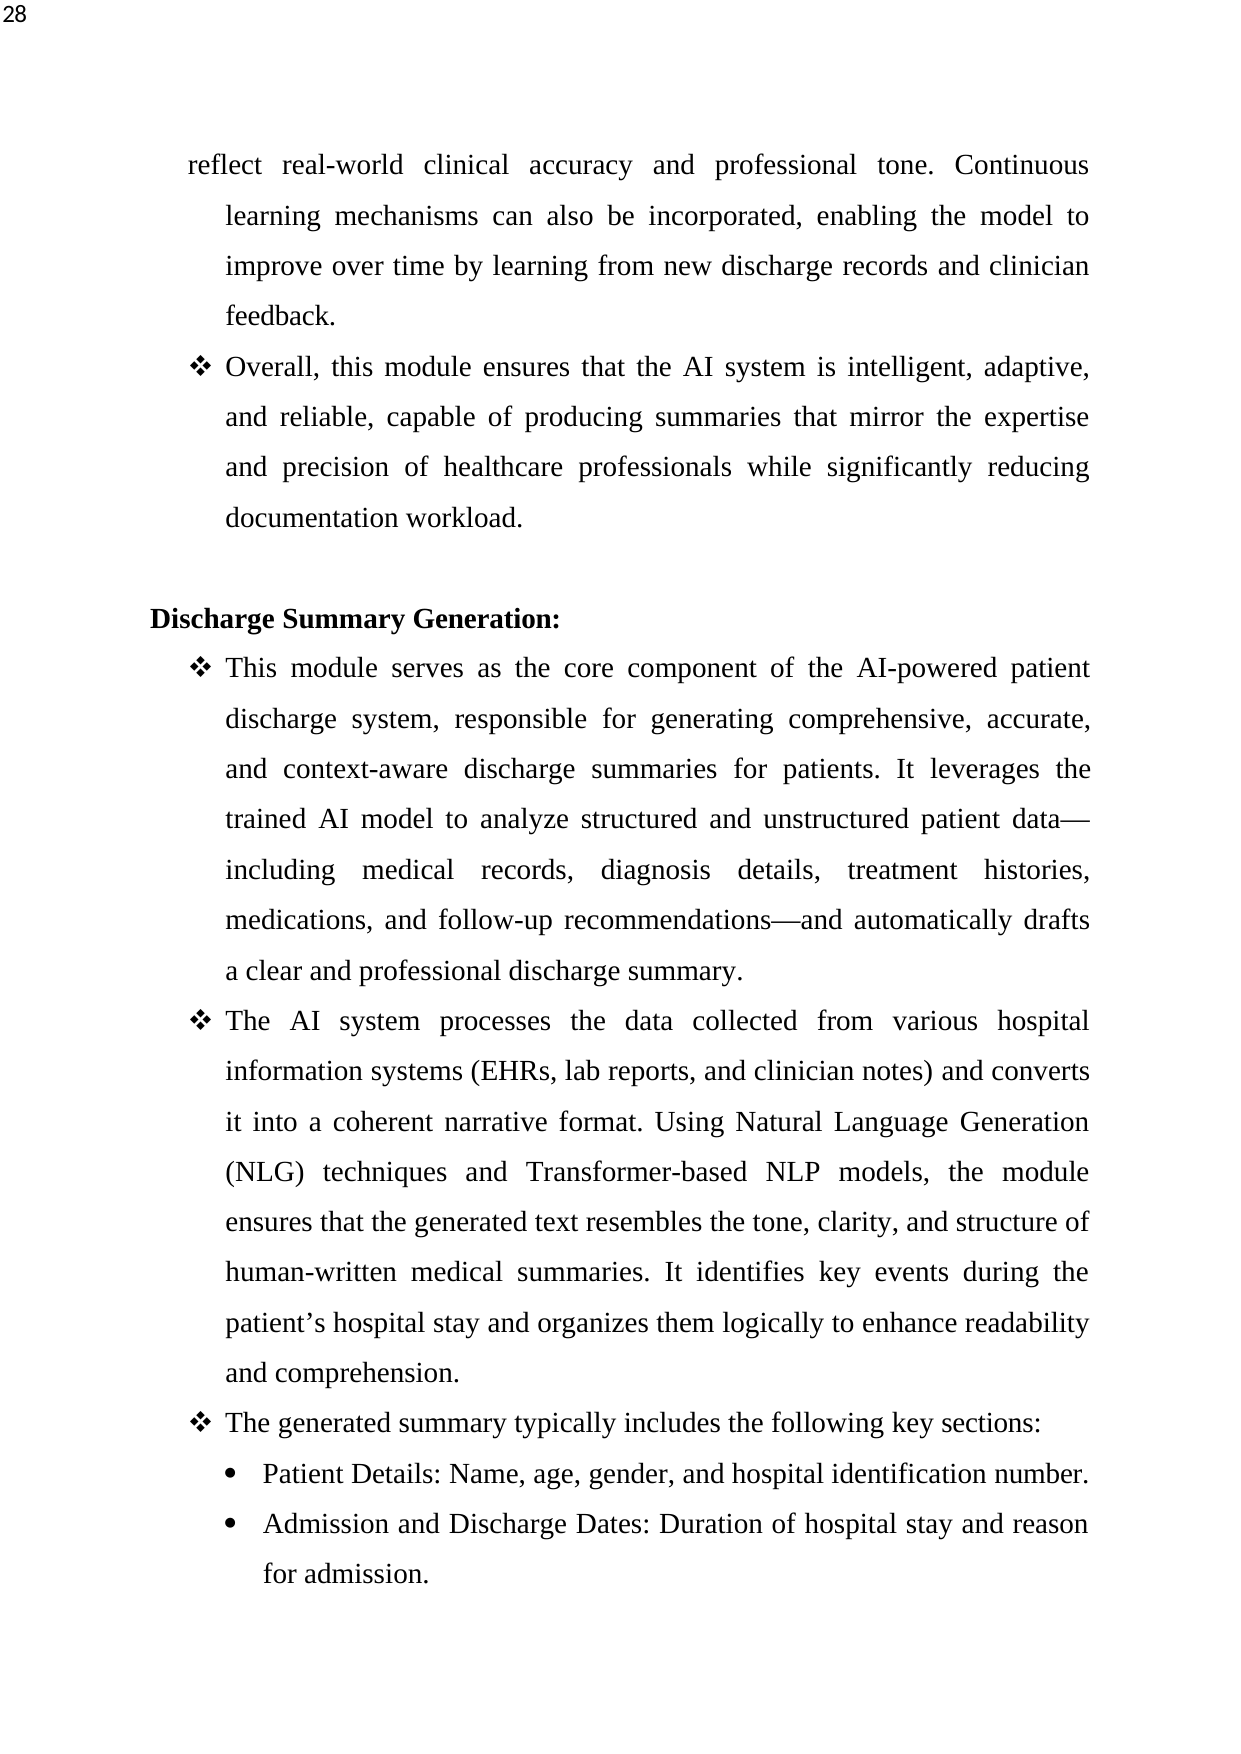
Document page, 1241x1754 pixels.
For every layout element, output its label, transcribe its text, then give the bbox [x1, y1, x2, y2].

list Patient Details: Name, age, gender, and hospital identification number. [225, 1456, 1166, 1490]
text reflect real-world clinical accuracy and professional tone. Continuous learning mechanisms can also be incorporated, enabling the model to improve over time by learning from new discharge records and clinician feedback. [188, 147, 1090, 332]
list The AI system processes the data collected from various hospital information systems (EHRs, lab reports, and clinician notes) and converts it into a coherent narrative format. Using Natural Language Generation (NLG) techniques and Transformer-based NLP models, the module ensures that the generated text resembles the tone, clarity, and structure of human-written medical summaries. It identifies key events during the patient’s hospital stay and organizes them logically to enhance readability and comprehension. [187, 1003, 1090, 1389]
list Admission and Discharge Dates: Duration of hospital stay and reason for admission. [225, 1507, 1090, 1589]
list Overall, this module ensures that the AI system is intelligent, adaptive, and reliable, capable of producing summaries that mirror the expertise and precision of healthcare professionals while significantly reducing documentation workload. [187, 349, 1090, 533]
list This module serves as the core component of the AI-powered patient discharge system, responsible for generating comprehensive, accurate, and context-aware discharge summaries for patients. It leverages the trained AI model to analyze structured and unstructured patient data—including medical records, diagnosis details, treatment histories, medications, and follow-up recommendations—and automatically drafts a clear and professional discharge summary. [187, 651, 1091, 986]
list The generated summary typically includes the following key sections: [187, 1406, 1166, 1439]
subtitle Discharge Summary Generation: [150, 601, 1166, 635]
